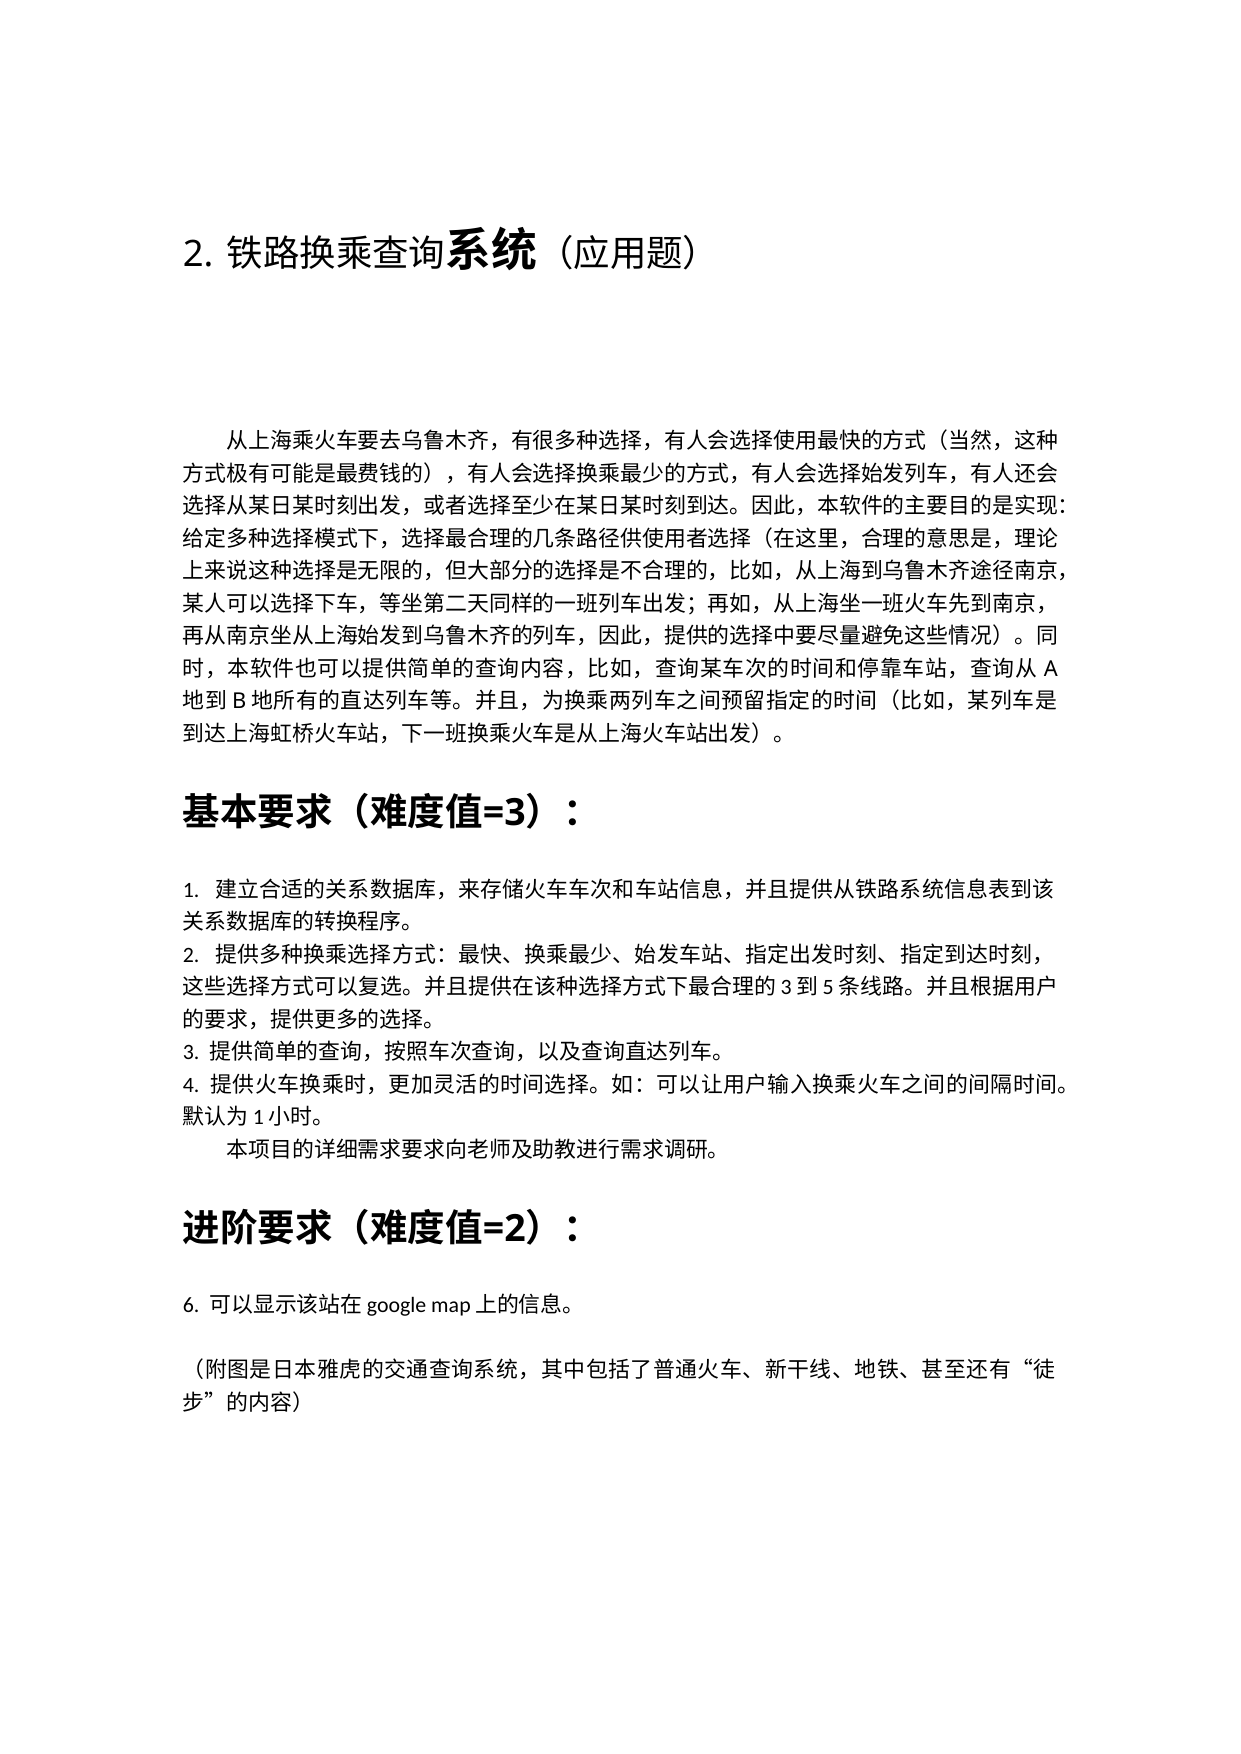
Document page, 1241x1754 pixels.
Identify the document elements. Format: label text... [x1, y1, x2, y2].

list 3. 提供简单的查询，按照车次查询，以及查询直达列车。 [183, 1034, 1058, 1066]
list 6. 可以显示该站在google map上的信息。 [183, 1287, 1058, 1319]
subtitle 进阶要求（难度值=2）： [183, 1193, 1058, 1258]
list （附图是日本雅虎的交通查询系统，其中包括了普通火车、新干线、地铁、甚至还有“徒步”的内容） [183, 1352, 1058, 1417]
subtitle 基本要求（难度值=3）： [183, 777, 1058, 842]
list 2. 提供多种换乘选择方式：最快、换乘最少、始发车站、指定出发时刻、指定到达时刻，这些选择方式可以复选。并且提供在该种选择方式下最合理的3到5条线路。并且根据用户的要求，提供更多的选择。 [183, 936, 1058, 1034]
list 4. 提供火车换乘时，更加灵活的时间选择。如：可以让用户输入换乘火车之间的间隔时间。默认为1小时。 [183, 1066, 1058, 1131]
list 1. 建立合适的关系数据库，来存储火车车次和车站信息，并且提供从铁路系统信息表到该关系数据库的转换程序。 [183, 871, 1058, 936]
text 本项目的详细需求要求向老师及助教进行需求调研。 [183, 1131, 1058, 1164]
subtitle 铁路换乘查询系统（应用题） [183, 197, 1058, 295]
text 从上海乘火车要去乌鲁木齐，有很多种选择，有人会选择使用最快的方式（当然，这种方式极有可能是最费钱的），有人会选择换乘最少的方式，有人会选择始发列车，有人还会选择从某日某时刻出发，或者选择至少在某日某时刻到达。因此，本软件的主要目的是实现：给定多种选择模式下，选择最合理的几条路径供使用者选择（在这里，合理的意思是，理论上来说这种选择是无限的，但大部分的选择是不合理的，比如，从上海到乌鲁木齐途径南京，某人可以选择下车，等坐第二天同样的一班列车出发；再如，从上海坐一班火车先到南京，再从南京坐从上海始发到乌鲁木齐的列车，因此，提供的选择中要尽量避免这些情况）。同时，本软件也可以提供简单的查询内容，比如，查询某车次的时间和停靠车站，查询从A地到B地所有的直达列车等。并且，为换乘两列车之间预留指定的时间（比如，某列车是到达上海虹桥火车站，下一班换乘火车是从上海火车站出发）。 [183, 423, 1058, 748]
